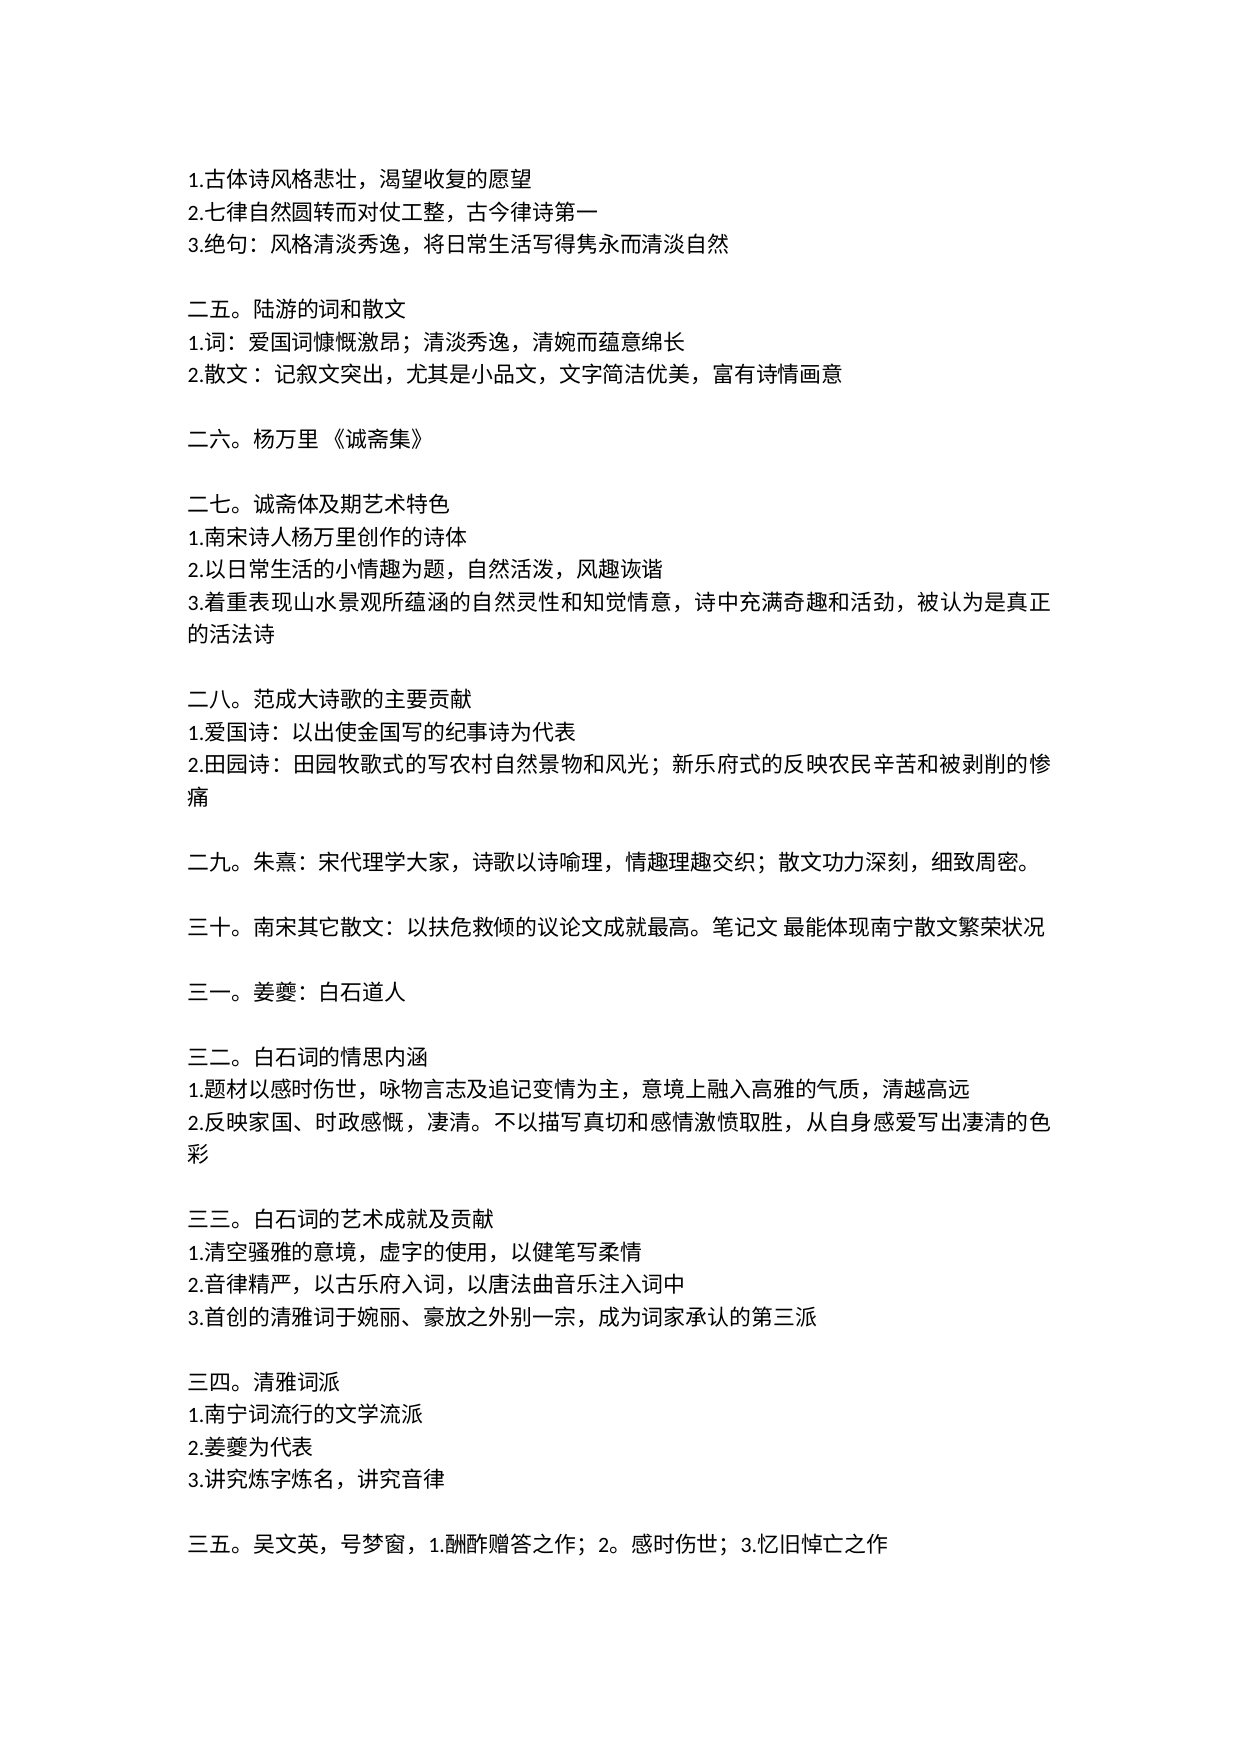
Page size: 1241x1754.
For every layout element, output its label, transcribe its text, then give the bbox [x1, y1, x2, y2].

list 散文 ：记叙文突出，尤其是小品文，文字简洁优美，富有诗情画意 [187, 357, 1053, 389]
list 二九。朱熹：宋代理学大家，诗歌以诗喻理，情趣理趣交织；散文功力深刻，细致周密。 [187, 844, 1053, 877]
list 爱国诗：以出使金国写的纪事诗为代表 [187, 714, 1053, 747]
list 题材以感时伤世，咏物言志及追记变情为主，意境上融入高雅的气质，清越高远 [187, 1072, 1053, 1104]
list 绝句：风格清淡秀逸，将日常生活写得隽永而清淡自然 [187, 227, 1053, 259]
list 南宁词流行的文学流派 [187, 1397, 1053, 1429]
list 二七。诚斋体及期艺术特色 [187, 487, 1053, 519]
list 姜夔为代表 [187, 1429, 1053, 1462]
list 三一。姜夔：白石道人 [187, 974, 1053, 1007]
list 南宋诗人杨万里创作的诗体 [187, 519, 1053, 552]
list 三五。吴文英，号梦窗，1.酬酢赠答之作；2。感时伤世；3.忆旧悼亡之作 [187, 1527, 1053, 1559]
list 着重表现山水景观所蕴涵的自然灵性和知觉情意，诗中充满奇趣和活劲，被认为是真正的活法诗 [187, 584, 1053, 649]
list 三二。白石词的情思内涵 [187, 1039, 1053, 1072]
list 三四。清雅词派 [187, 1364, 1053, 1397]
list 清空骚雅的意境，虚字的使用，以健笔写柔情 [187, 1234, 1053, 1267]
list 讲究炼字炼名，讲究音律 [187, 1462, 1053, 1494]
list 反映家国、时政感慨，凄清。不以描写真切和感情激愤取胜，从自身感爱写出凄清的色彩 [187, 1104, 1053, 1169]
list 二八。范成大诗歌的主要贡献 [187, 682, 1053, 714]
list 音律精严，以古乐府入词，以唐法曲音乐注入词中 [187, 1267, 1053, 1299]
list 七律自然圆转而对仗工整，古今律诗第一 [187, 194, 1053, 227]
list 二六。杨万里 《诚斋集》 [187, 422, 1053, 454]
list 古体诗风格悲壮，渴望收复的愿望 [187, 162, 1053, 194]
list 田园诗：田园牧歌式的写农村自然景物和风光；新乐府式的反映农民辛苦和被剥削的惨痛 [187, 747, 1053, 812]
list 首创的清雅词于婉丽、豪放之外别一宗，成为词家承认的第三派 [187, 1299, 1053, 1332]
list 三十。南宋其它散文：以扶危救倾的议论文成就最高。笔记文 最能体现南宁散文繁荣状况 [187, 909, 1053, 942]
list 以日常生活的小情趣为题，自然活泼，风趣诙谐 [187, 552, 1053, 584]
list 二五。陆游的词和散文 [187, 292, 1053, 324]
list 词：爱国词慷慨激昂；清淡秀逸，清婉而蕴意绵长 [187, 324, 1053, 357]
list 三三。白石词的艺术成就及贡献 [187, 1202, 1053, 1234]
